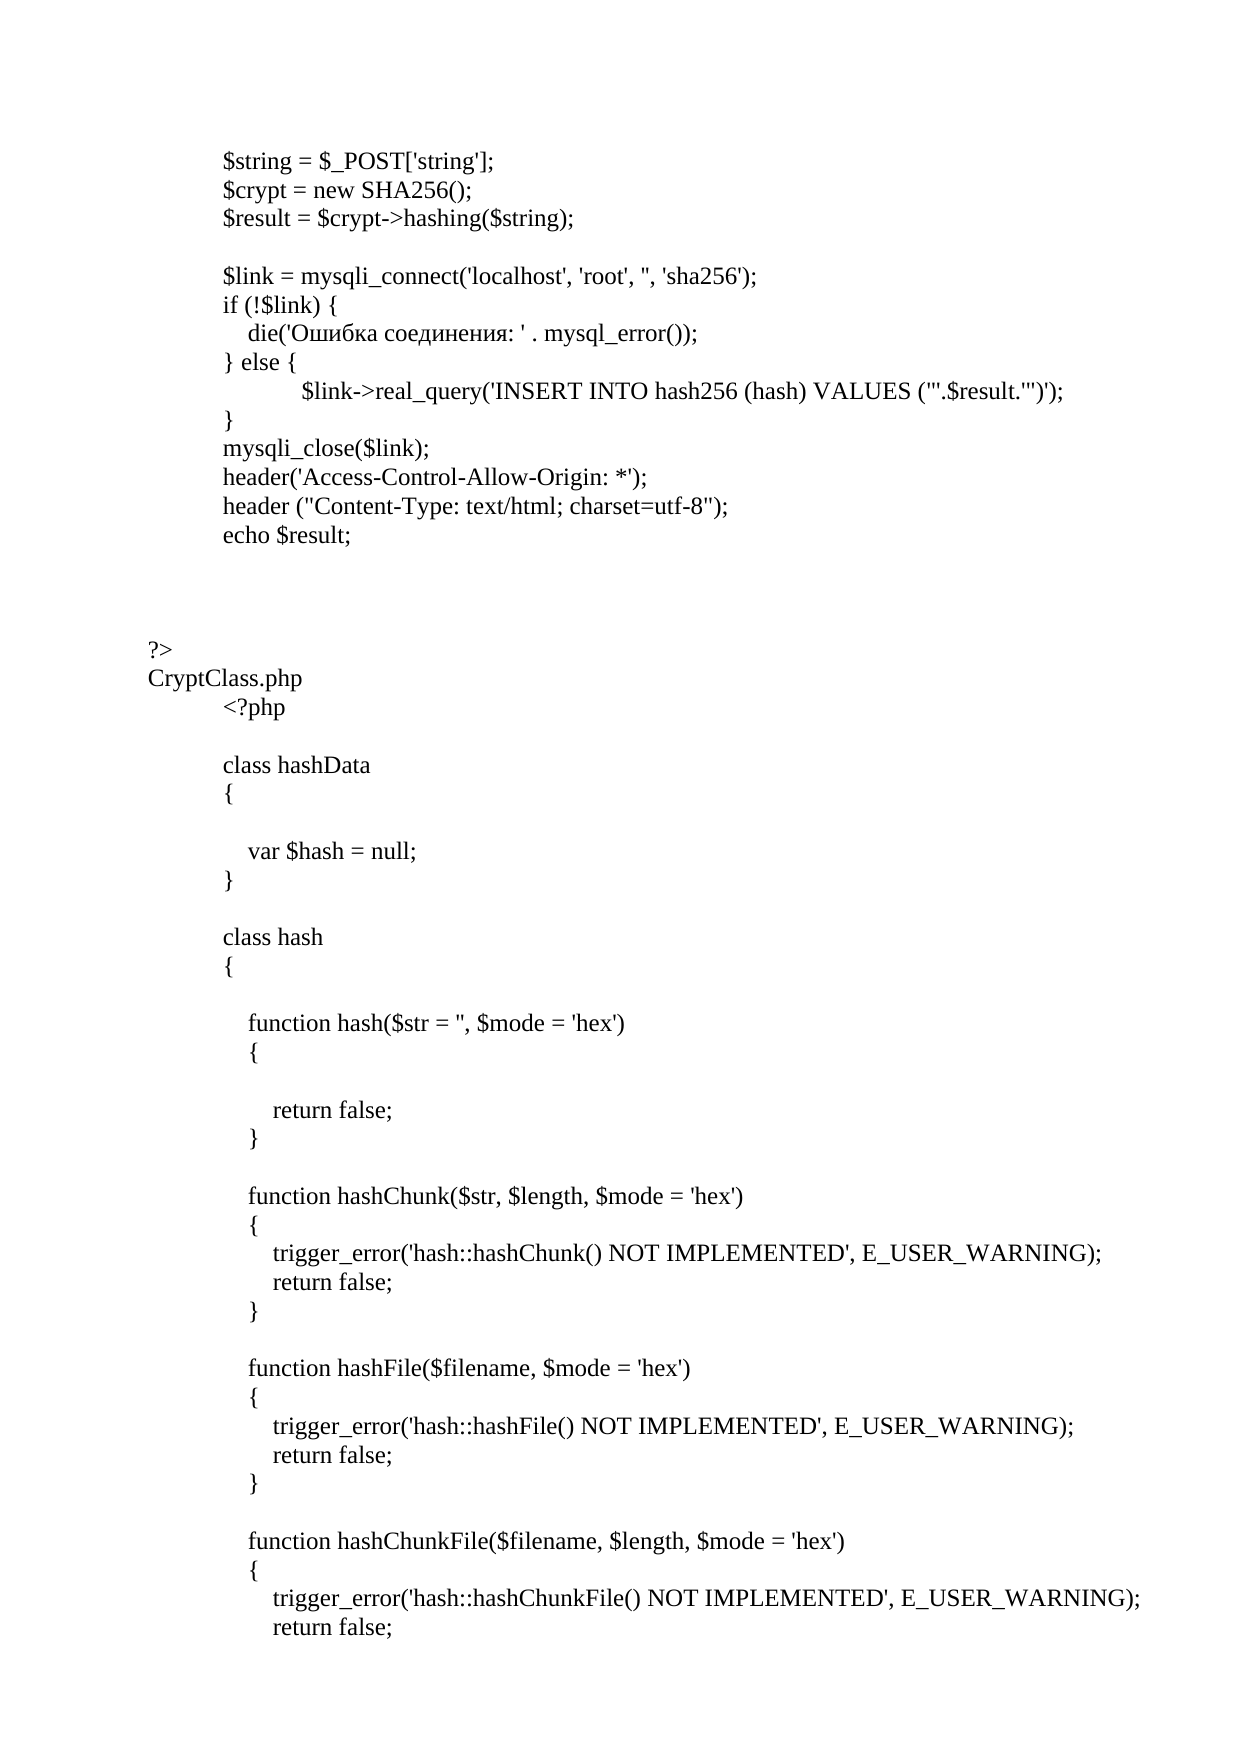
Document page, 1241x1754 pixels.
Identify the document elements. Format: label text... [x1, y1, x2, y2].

text if (!$link) { [148, 290, 1152, 318]
text function hashChunk($str, $length, $mode = 'hex') [148, 1181, 1152, 1210]
text $link->real_query('INSERT INTO hash256 (hash) VALUES ("'.$result.'")'); [148, 376, 1152, 405]
text header ("Content-Type: text/html; charset=utf-8"); [148, 491, 1152, 520]
text trigger_error('hash::hashFile() NOT IMPLEMENTED', E_USER_WARNING); [148, 1411, 1152, 1440]
text echo $result; [148, 520, 1152, 548]
text { [148, 951, 1152, 980]
text CryptClass.php [148, 663, 1152, 692]
text header('Access-Control-Allow-Origin: *'); [148, 462, 1152, 491]
text } [148, 1468, 1152, 1497]
text return false; [148, 1267, 1152, 1296]
text <?php [148, 692, 1152, 721]
text } [148, 1296, 1152, 1325]
text $string = $_POST['string']; [148, 146, 1152, 175]
text { [148, 1555, 1152, 1583]
text mysqli_close($link); [148, 433, 1152, 462]
text { [148, 1210, 1152, 1238]
text return false; [148, 1095, 1152, 1123]
text { [148, 778, 1152, 807]
text } [148, 1123, 1152, 1152]
text ?> [148, 635, 1152, 663]
text } [148, 405, 1152, 433]
text class hashData [148, 750, 1152, 778]
text $result = $crypt->hashing($string); [148, 203, 1152, 232]
text $link = mysqli_connect('localhost', 'root', '', 'sha256'); [148, 261, 1152, 290]
text function hashFile($filename, $mode = 'hex') [148, 1353, 1152, 1382]
text $crypt = new SHA256(); [148, 175, 1152, 203]
text function hash($str = '', $mode = 'hex') [148, 1008, 1152, 1037]
text return false; [148, 1440, 1152, 1468]
text trigger_error('hash::hashChunk() NOT IMPLEMENTED', E_USER_WARNING); [148, 1238, 1152, 1267]
text trigger_error('hash::hashChunkFile() NOT IMPLEMENTED', E_USER_WARNING); [148, 1583, 1152, 1612]
text class hash [148, 922, 1152, 951]
text function hashChunkFile($filename, $length, $mode = 'hex') [148, 1526, 1152, 1555]
text } [148, 865, 1152, 893]
text die('Ошибка соединения: ' . mysql_error()); [148, 318, 1152, 347]
text { [148, 1382, 1152, 1411]
text } else { [148, 347, 1152, 376]
text var $hash = null; [148, 836, 1152, 865]
text { [148, 1037, 1152, 1066]
text return false; [148, 1612, 1152, 1641]
